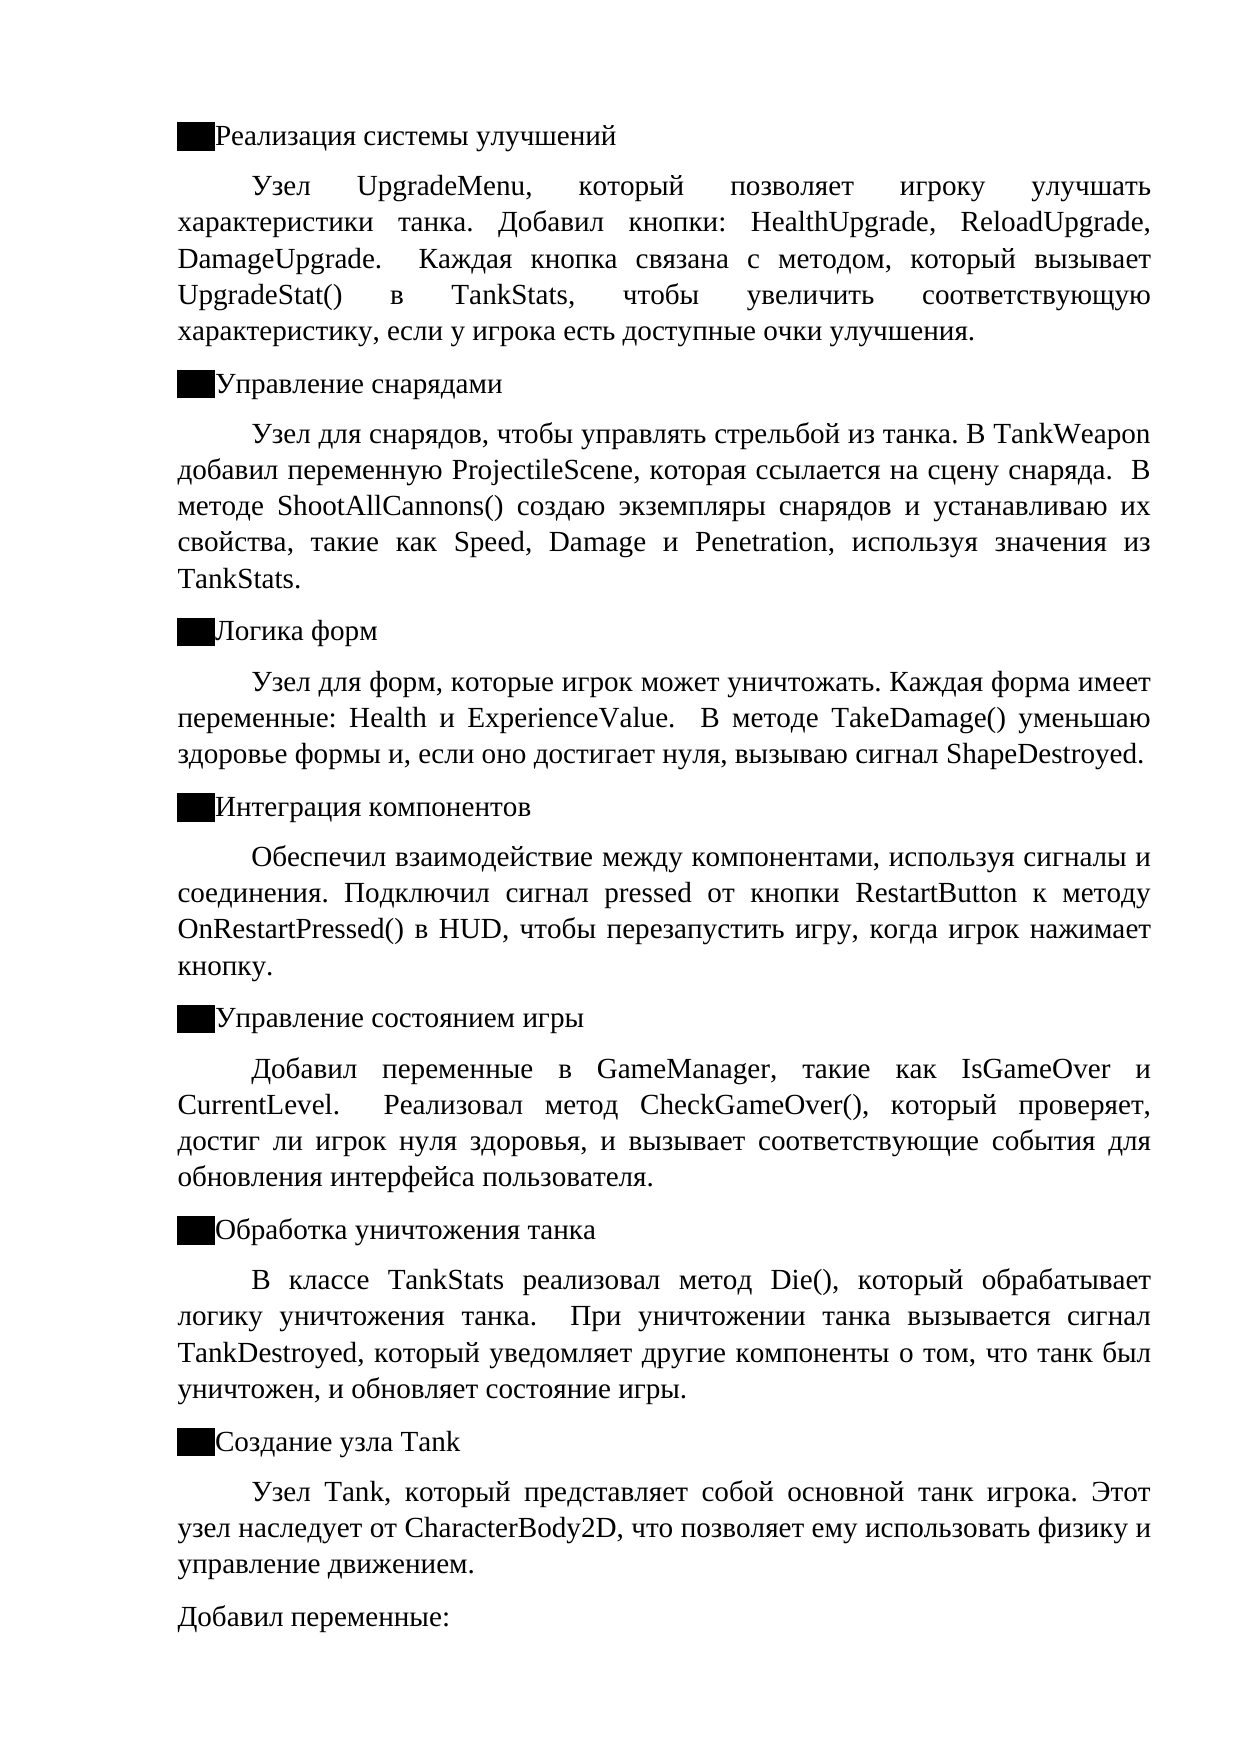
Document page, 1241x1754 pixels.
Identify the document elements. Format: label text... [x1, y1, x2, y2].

text Узел для форм, которые игрок может уничтожать. Каждая форма имеет переменные: Health и ExperienceValue. В методе TakeDamage() уменьшаю здоровье формы и, если оно достигает нуля, вызываю сигнал ShapeDestroyed. [177, 664, 1152, 770]
text Добавил переменные: [177, 1599, 1152, 1633]
text Создание узла Tank [177, 1424, 1152, 1457]
text Управление снарядами [177, 366, 1152, 399]
text Логика форм [177, 613, 1152, 647]
text Узел для снарядов, чтобы управлять стрельбой из танка. В TankWeapon добавил переменную ProjectileScene, которая ссылается на сцену снаряда. В методе ShootAllCannons() создаю экземпляры снарядов и устанавливаю их свойства, такие как Speed, Damage и Penetration, используя значения из TankStats. [177, 416, 1152, 594]
text Обеспечил взаимодействие между компонентами, используя сигналы и соединения. Подключил сигнал pressed от кнопки RestartButton к методу OnRestartPressed() в HUD, чтобы перезапустить игру, когда игрок нажимает кнопку. [177, 839, 1152, 981]
text Интеграция компонентов [177, 789, 1152, 822]
text Узел Tank, который представляет собой основной танк игрока. Этот узел наследует от CharacterBody2D, что позволяет ему использовать физику и управление движением. [177, 1474, 1152, 1580]
text В классе TankStats реализовал метод Die(), который обрабатывает логику уничтожения танка. При уничтожении танка вызывается сигнал TankDestroyed, который уведомляет другие компоненты о том, что танк был уничтожен, и обновляет состояние игры. [177, 1262, 1152, 1404]
text Управление состоянием игры [177, 1001, 1152, 1034]
text Узел UpgradeMenu, который позволяет игроку улучшать характеристики танка. Добавил кнопки: HealthUpgrade, ReloadUpgrade, DamageUpgrade. Каждая кнопка связана с методом, который вызывает UpgradeStat() в TankStats, чтобы увеличить соответствующую характеристику, если у игрока есть доступные очки улучшения. [177, 168, 1152, 347]
text Обработка уничтожения танка [177, 1212, 1152, 1246]
text Добавил переменные в GameManager, такие как IsGameOver и CurrentLevel. Реализовал метод CheckGameOver(), который проверяет, достиг ли игрок нуля здоровья, и вызывает соответствующие события для обновления интерфейса пользователя. [177, 1051, 1152, 1193]
text Реализация системы улучшений [177, 118, 1152, 152]
